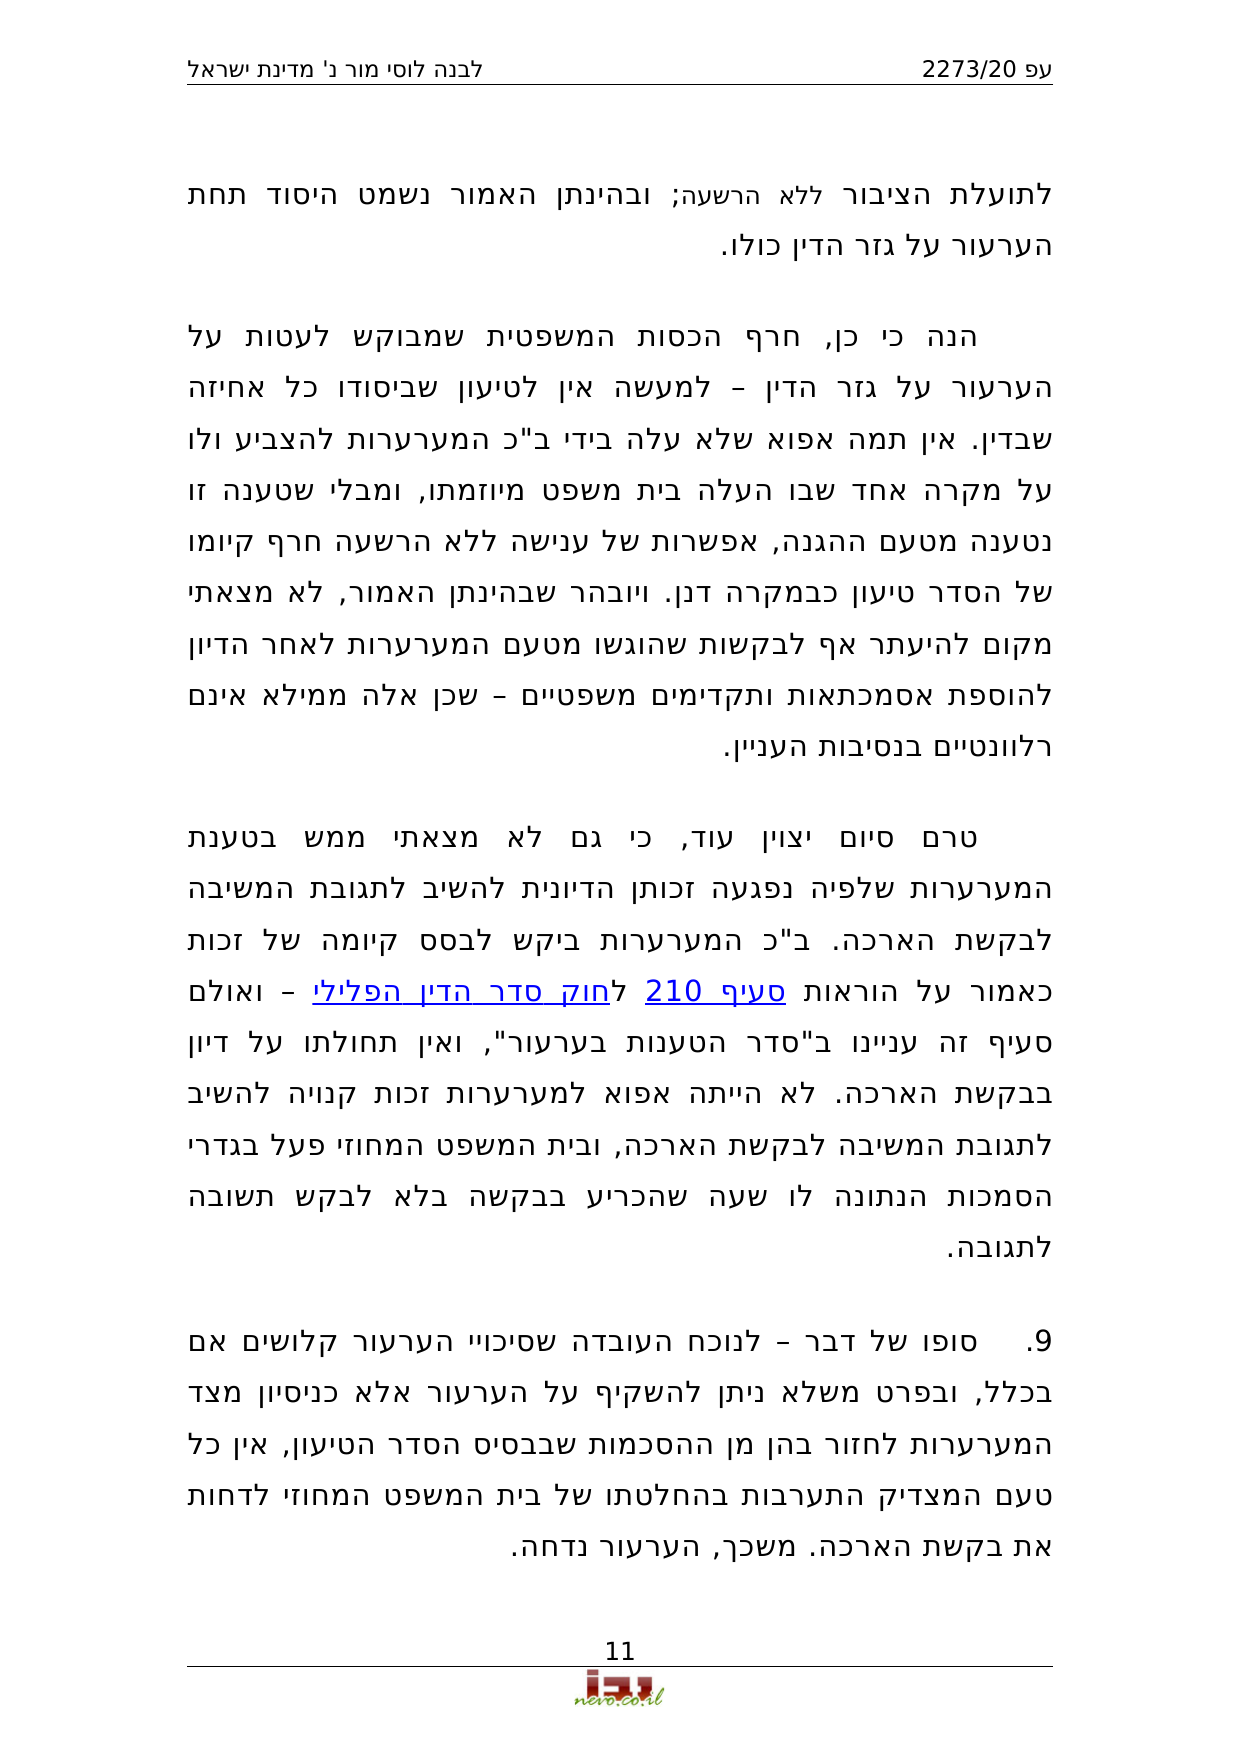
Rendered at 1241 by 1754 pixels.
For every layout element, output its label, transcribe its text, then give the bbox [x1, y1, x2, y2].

text 9. סופו של דבר – לנוכח העובדה שסיכויי הערעור קלושים אם בכלל, ובפרט משלא ניתן להשקיף על הערעור אלא כניסיון מצד המערערות לחזור בהן מן ההסכמות שבבסיס הסדר הטיעון, אין כל טעם המצדיק התערבות בהחלטתו של בית המשפט המחוזי לדחות את בקשת הארכה. משכך, הערעור נדחה. [187, 1324, 1053, 1563]
text הנה כי כן, חרף הכסות המשפטית שמבוקש לעטות על הערעור על גזר הדין – למעשה אין לטיעון שביסודו כל אחיזה שבדין. אין תמה אפוא שלא עלה בידי ב"כ המערערות להצביע ולו על מקרה אחד שבו העלה בית משפט מיוזמתו, ומבלי שטענה זו נטענה מטעם ההגנה, אפשרות של ענישה ללא הרשעה חרף קיומו של הסדר טיעון כבמקרה דנן. ויובהר שבהינתן האמור, לא מצאתי מקום להיעתר אף לבקשות שהוגשו מטעם המערערות לאחר הדיון להוספת אסמכתאות ותקדימים משפטיים – שכן אלה ממילא אינם רלוונטיים בנסיבות העניין. [187, 319, 1053, 763]
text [187, 177, 1053, 263]
text טרם סיום יצוין עוד, כי גם לא מצאתי ממש בטענת המערערות שלפיה נפגעה זכותן הדיונית להשיב לתגובת המשיבה לבקשת הארכה. ב"כ המערערות ביקש לבסס קיומה של זכות כאמור על הוראות סעיף 210 לחוק סדר הדין הפלילי – ואולם סעיף זה עניינו ב"סדר הטענות בערעור", ואין תחולתו על דיון בבקשת הארכה. לא הייתה אפוא למערערות זכות קנויה להשיב לתגובת המשיבה לבקשת הארכה, ובית המשפט המחוזי פעל בגדרי הסמכות הנתונה לו שעה שהכריע בבקשה בלא לבקש תשובה לתגובה. [187, 820, 1053, 1264]
picture [574, 1669, 666, 1707]
